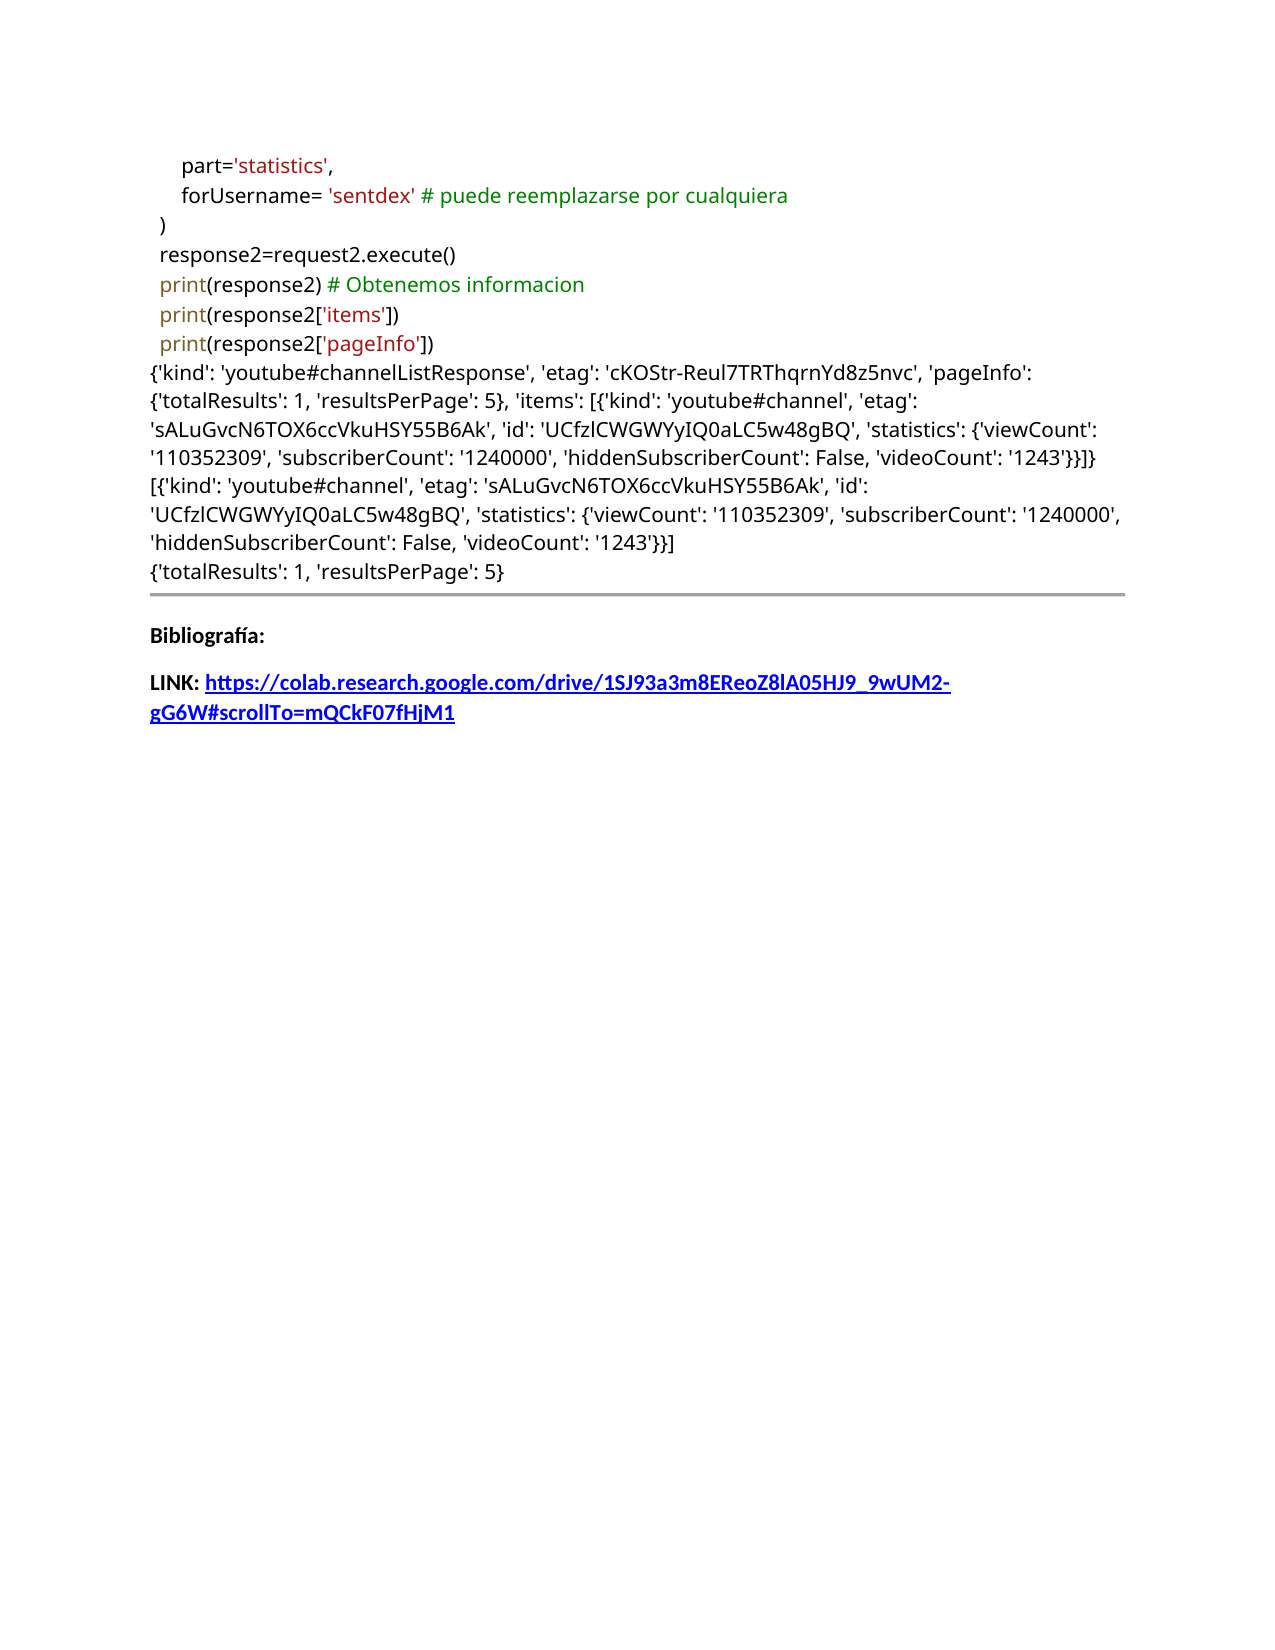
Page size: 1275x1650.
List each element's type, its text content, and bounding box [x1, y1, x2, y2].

text {'totalResults': 1, 'resultsPerPage': 5} [150, 557, 1125, 585]
text Bibliografía: [150, 621, 1125, 649]
text {'kind': 'youtube#channelListResponse', 'etag': 'cKOStr-Reul7TRThqrnYd8z5nvc', 'pageInfo': {'totalResults': 1, 'resultsPerPage': 5}, 'items': [{'kind': 'youtube#channel', 'etag': 'sALuGvcN6TOX6ccVkuHSY55B6Ak', 'id': 'UCfzlCWGWYyIQ0aLC5w48gBQ', 'statistics': {'viewCount': '110352309', 'subscriberCount': '1240000', 'hiddenSubscriberCount': False, 'videoCount': '1243'}}]} [150, 358, 1125, 472]
text LINK: https://colab.research.google.com/drive/1SJ93a3m8EReoZ8lA05HJ9_9wUM2-gG6W#scrollTo=mQCkF07fHjM1 [150, 668, 1125, 726]
text [{'kind': 'youtube#channel', 'etag': 'sALuGvcN6TOX6ccVkuHSY55B6Ak', 'id': 'UCfzlCWGWYyIQ0aLC5w48gBQ', 'statistics': {'viewCount': '110352309', 'subscriberCount': '1240000', 'hiddenSubscriberCount': False, 'videoCount': '1243'}}] [150, 472, 1125, 557]
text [159, 150, 1125, 358]
